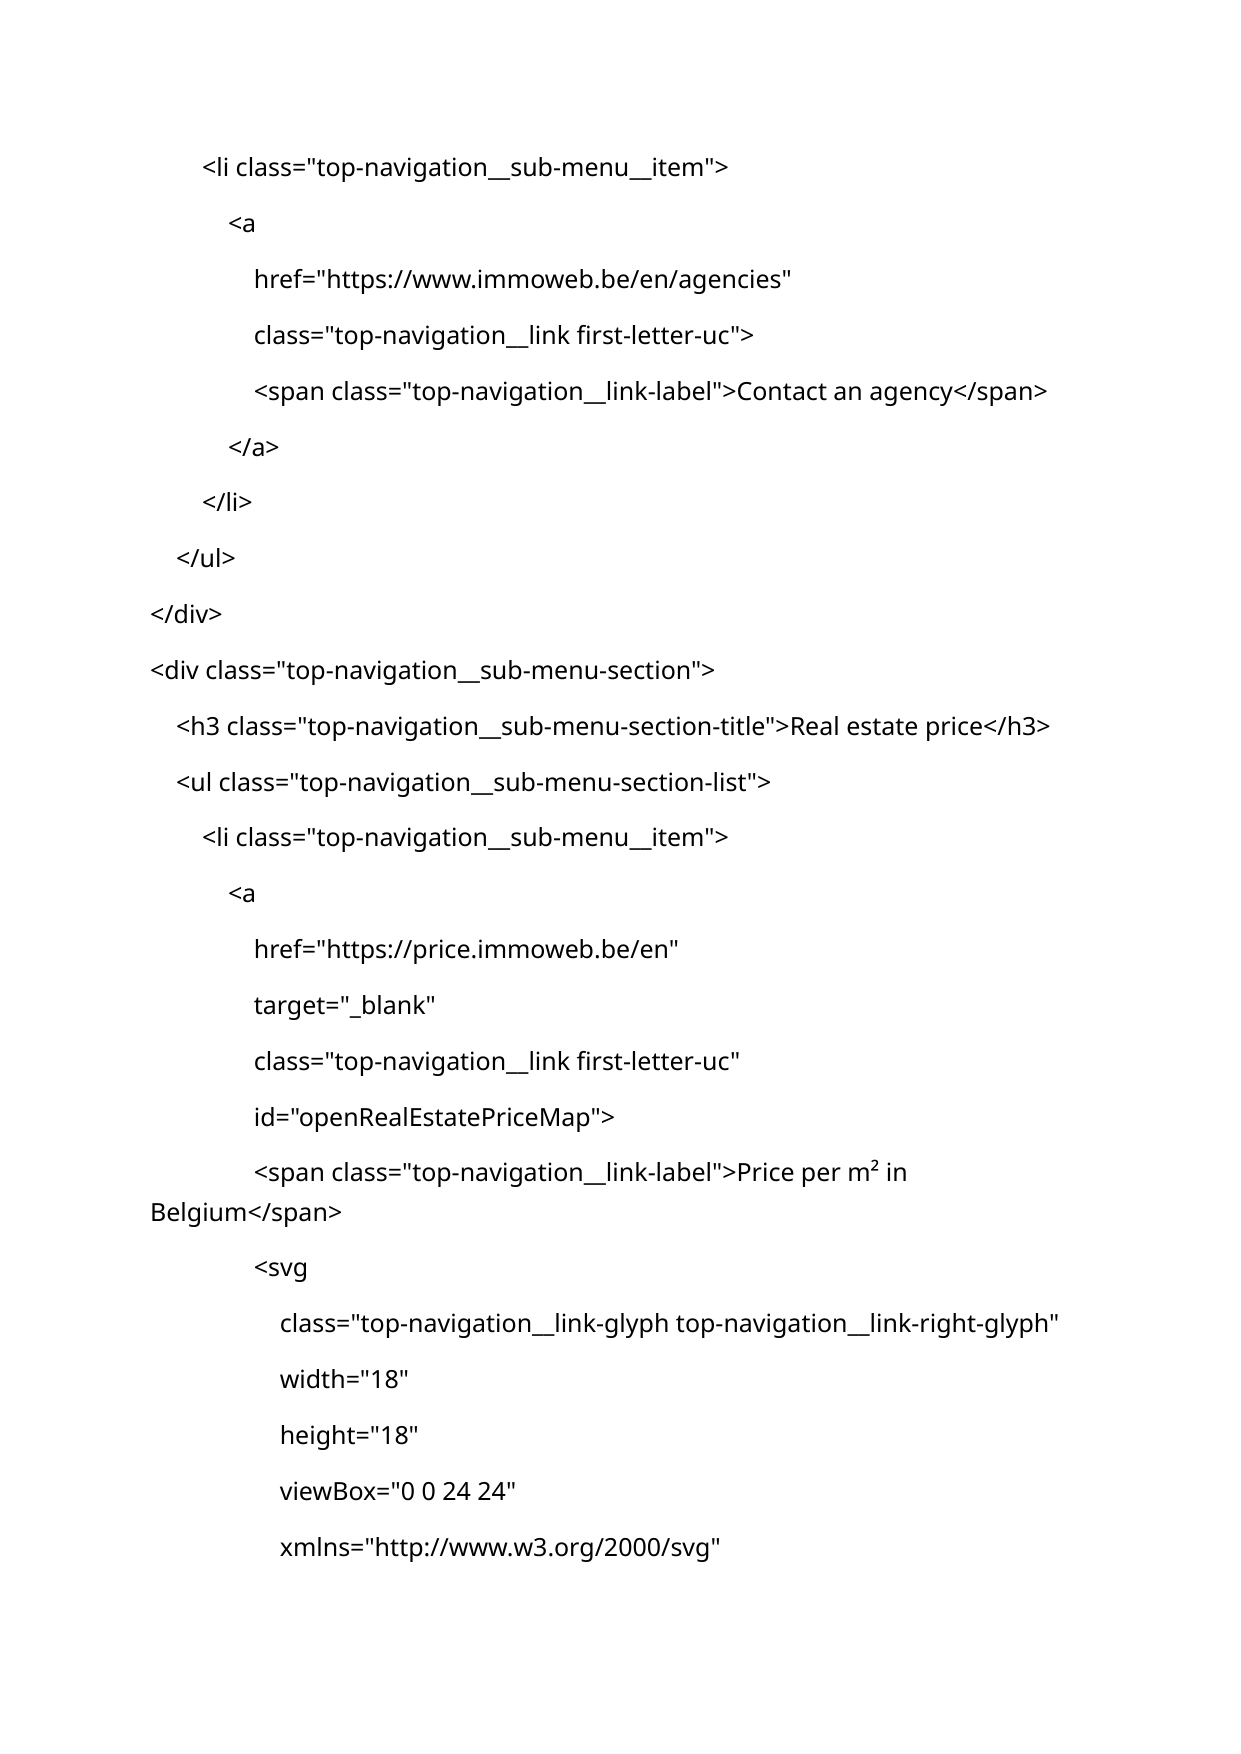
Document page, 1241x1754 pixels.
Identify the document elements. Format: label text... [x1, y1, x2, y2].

text <ul class="top-navigation__sub-menu-section-list"> [150, 764, 1090, 798]
text xmlns="http://www.w3.org/2000/svg" [150, 1529, 1090, 1563]
text target="_blank" [150, 987, 1090, 1022]
text </ul> [150, 541, 1090, 575]
text <a [150, 876, 1090, 910]
text </a> [150, 429, 1090, 463]
text <div class="top-navigation__sub-menu-section"> [150, 652, 1090, 687]
text <svg [150, 1250, 1090, 1284]
text <a [150, 206, 1090, 240]
text class="top-navigation__link-glyph top-navigation__link-right-glyph" [150, 1306, 1090, 1340]
text height="18" [150, 1417, 1090, 1452]
text <h3 class="top-navigation__sub-menu-section-title">Real estate price</h3> [150, 708, 1090, 742]
text </div> [150, 597, 1090, 631]
text <li class="top-navigation__sub-menu__item"> [150, 820, 1090, 854]
text viewBox="0 0 24 24" [150, 1473, 1090, 1507]
text <li class="top-navigation__sub-menu__item"> [150, 150, 1090, 184]
text class="top-navigation__link first-letter-uc"> [150, 317, 1090, 352]
text </li> [150, 485, 1090, 519]
text <span class="top-navigation__link-label">Contact an agency</span> [150, 373, 1090, 407]
text class="top-navigation__link first-letter-uc" [150, 1043, 1090, 1077]
text <span class="top-navigation__link-label">Price per m² in Belgium</span> [150, 1155, 1090, 1228]
text href="https://www.immoweb.be/en/agencies" [150, 262, 1090, 296]
text href="https://price.immoweb.be/en" [150, 932, 1090, 966]
text id="openRealEstatePriceMap"> [150, 1099, 1090, 1133]
text width="18" [150, 1362, 1090, 1396]
